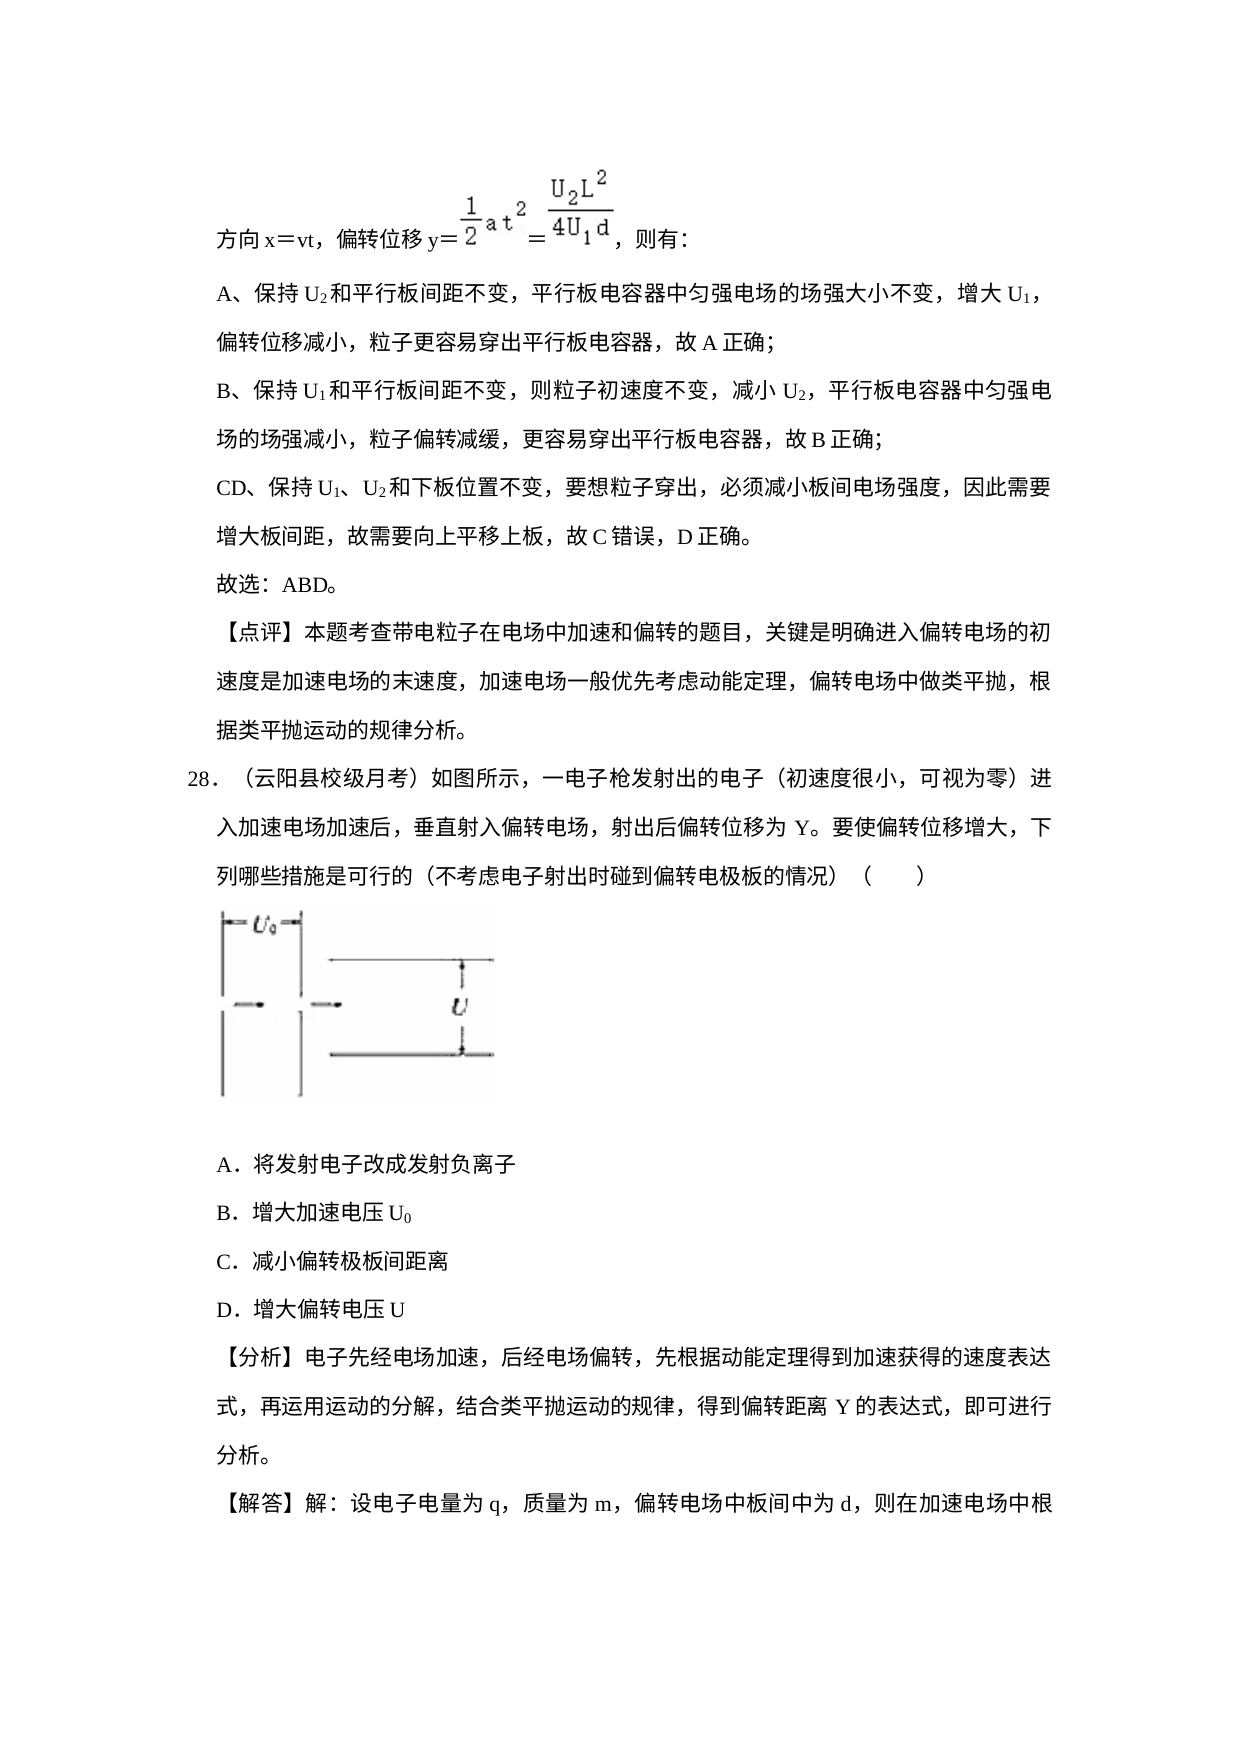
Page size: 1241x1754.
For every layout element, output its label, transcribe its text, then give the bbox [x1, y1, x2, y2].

picture [216, 906, 499, 1102]
picture [460, 192, 527, 248]
text 【分析】电子先经电场加速，后经电场偏转，先根据动能定理得到加速获得的速度表达式，再运用运动的分解，结合类平抛运动的规律，得到偏转距离Y的表达式，即可进行分析。 [216, 1340, 1053, 1470]
text 【点评】本题考查带电粒子在电场中加速和偏转的题目，关键是明确进入偏转电场的初速度是加速电场的末速度，加速电场一般优先考虑动能定理，偏转电场中做类平抛，根据类平抛运动的规律分析。 [216, 615, 1053, 745]
text B、保持U1和平行板间距不变，则粒子初速度不变，减小U2，平行板电容器中匀强电场的场强减小，粒子偏转减缓，更容易穿出平行板电容器，故B正确； [216, 372, 1053, 454]
text D．增大偏转电压U [187, 1292, 1053, 1324]
text B．增大加速电压U0 [187, 1195, 1053, 1227]
text 故选：ABD。 [216, 567, 1053, 599]
text C．减小偏转极板间距离 [187, 1243, 1053, 1276]
text CD、保持U1、U2和下板位置不变，要想粒子穿出，必须减小板间电场强度，因此需要增大板间距，故需要向上平移上板，故C错误，D正确。 [216, 469, 1053, 551]
text 28．（云阳县校级月考）如图所示，一电子枪发射出的电子（初速度很小，可视为零）进入加速电场加速后，垂直射入偏转电场，射出后偏转位移为Y。要使偏转位移增大，下列哪些措施是可行的（不考虑电子射出时碰到偏转电极板的情况）（ ） [187, 761, 1053, 891]
text A、保持U2和平行板间距不变，平行板电容器中匀强电场的场强大小不变，增大U1，偏转位移减小，粒子更容易穿出平行板电容器，故A正确； [216, 275, 1053, 357]
picture [547, 167, 614, 248]
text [216, 162, 1053, 259]
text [216, 1486, 1053, 1518]
text A．将发射电子改成发射负离子 [187, 1147, 1053, 1179]
